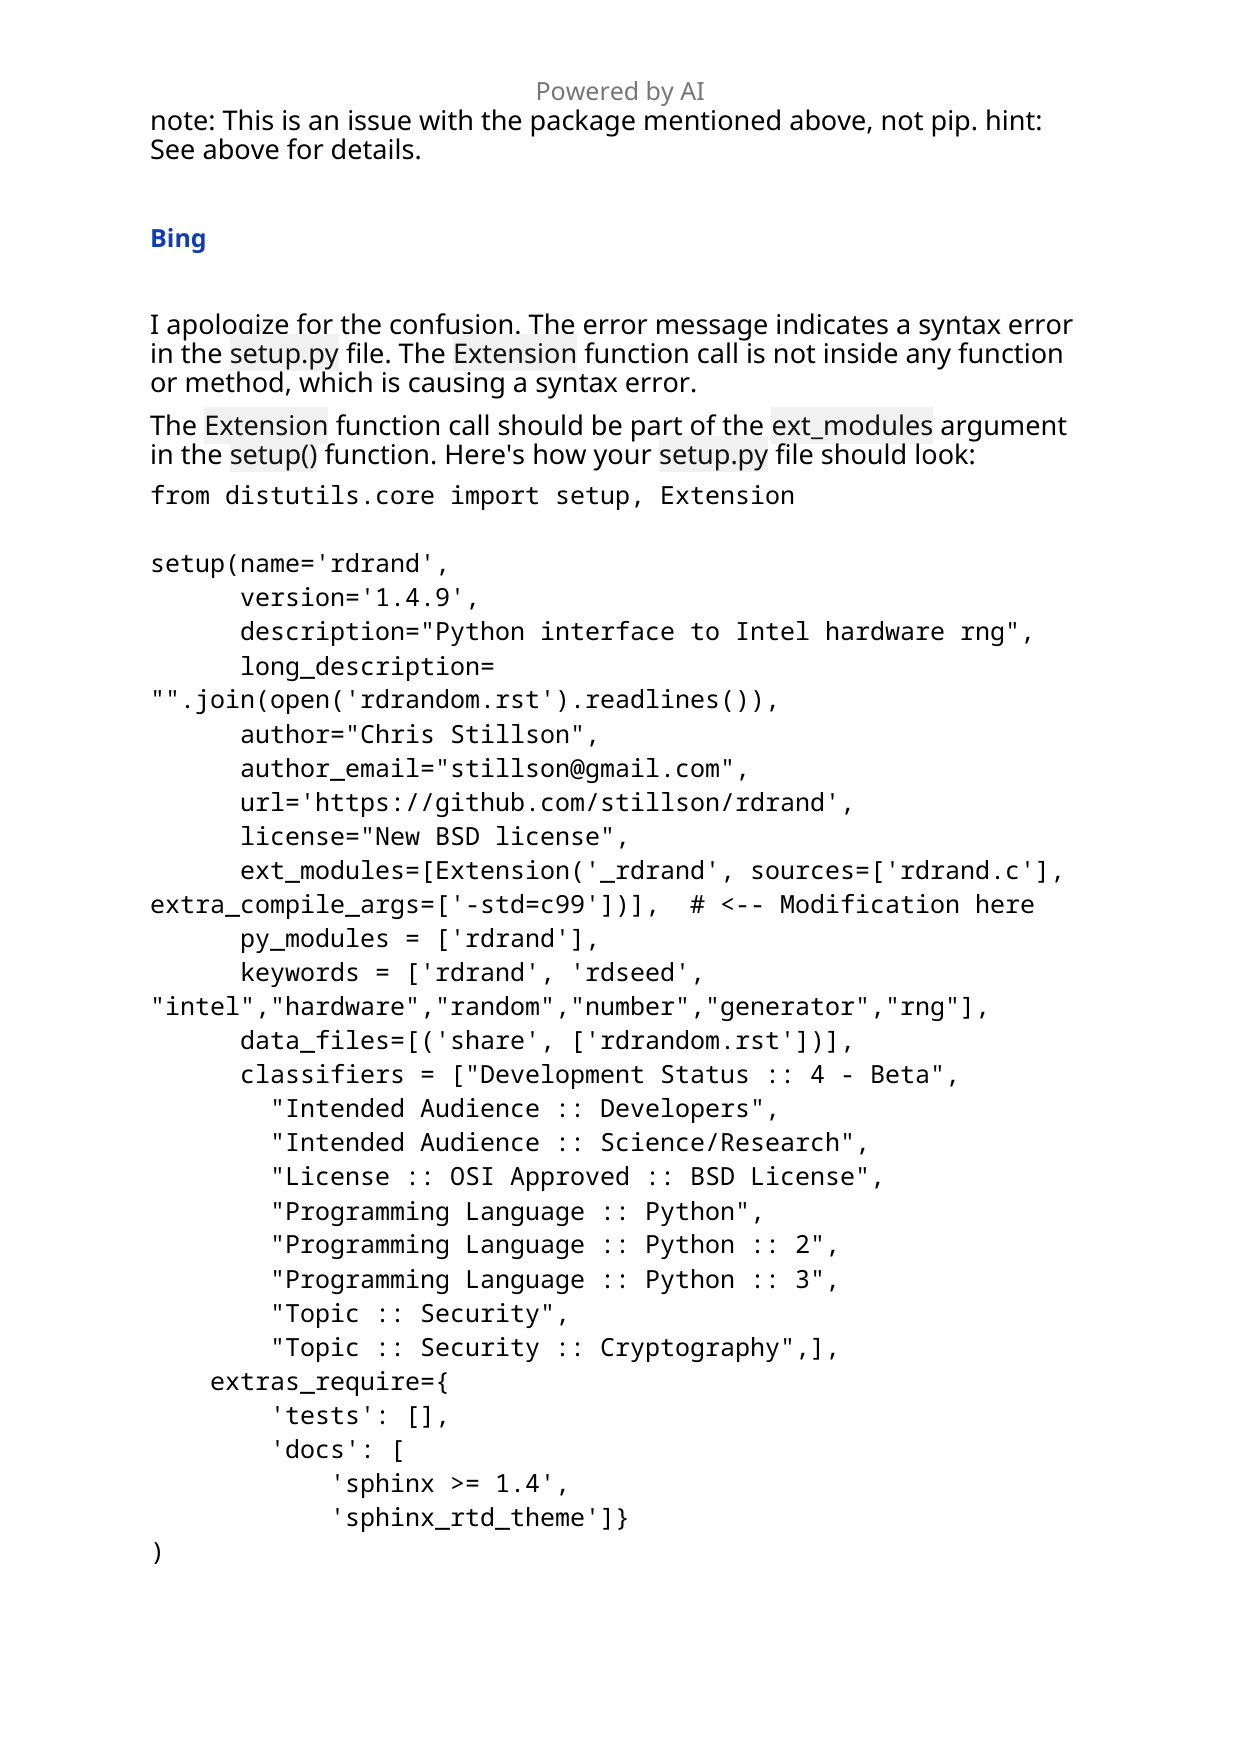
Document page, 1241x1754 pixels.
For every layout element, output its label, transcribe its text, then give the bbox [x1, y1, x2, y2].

text setup(name='rdrand', [150, 546, 1090, 580]
text author="Chris Stillson", [150, 716, 1090, 750]
text extras_require={ [150, 1363, 1090, 1397]
text "Programming Language :: Python :: 2", [150, 1227, 1090, 1261]
text 'sphinx >= 1.4', [150, 1466, 1090, 1500]
text author_email="stillson@gmail.com", [150, 750, 1090, 784]
title Bing [150, 224, 1090, 253]
text ext_modules=[Extension('_rdrand', sources=['rdrand.c'], extra_compile_args=['-std=c99'])], # <-- Modification here [150, 852, 1090, 921]
text description="Python interface to Intel hardware rng", [150, 614, 1090, 648]
text "Topic :: Security :: Cryptography",], [150, 1329, 1090, 1363]
text version='1.4.9', [150, 580, 1090, 614]
text "Intended Audience :: Developers", [150, 1091, 1090, 1125]
text from distutils.core import setup, Extension [150, 478, 1090, 512]
text note: This is an issue with the package mentioned above, not pip. hint: See above for details. [150, 108, 1090, 165]
text license="New BSD license", [150, 818, 1090, 852]
text "License :: OSI Approved :: BSD License", [150, 1159, 1090, 1193]
text "Intended Audience :: Science/Research", [150, 1125, 1090, 1159]
text I apologize for the confusion. The error message indicates a syntax error in the setup.py file. The Extension function call is not inside any function or method, which is causing a syntax error. [150, 312, 1090, 398]
text "Programming Language :: Python", [150, 1193, 1090, 1227]
text 'docs': [ [150, 1432, 1090, 1466]
text long_description= "".join(open('rdrandom.rst').readlines()), [150, 648, 1090, 716]
text 'tests': [], [150, 1397, 1090, 1432]
text py_modules = ['rdrand'], [150, 921, 1090, 955]
text data_files=[('share', ['rdrandom.rst'])], [150, 1023, 1090, 1057]
text The Extension function call should be part of the ext_modules argument in the setup() function. Here's how your setup.py file should look: [317, 413, 1090, 470]
text classifiers = ["Development Status :: 4 - Beta", [150, 1057, 1090, 1091]
text 'sphinx_rtd_theme']} [150, 1500, 1090, 1534]
text "Programming Language :: Python :: 3", [150, 1261, 1090, 1295]
text url='https://github.com/stillson/rdrand', [150, 784, 1090, 818]
text ) [150, 1534, 1090, 1568]
text "Topic :: Security", [150, 1295, 1090, 1329]
text keywords = ['rdrand', 'rdseed', "intel","hardware","random","number","generator","rng"], [150, 955, 1090, 1023]
